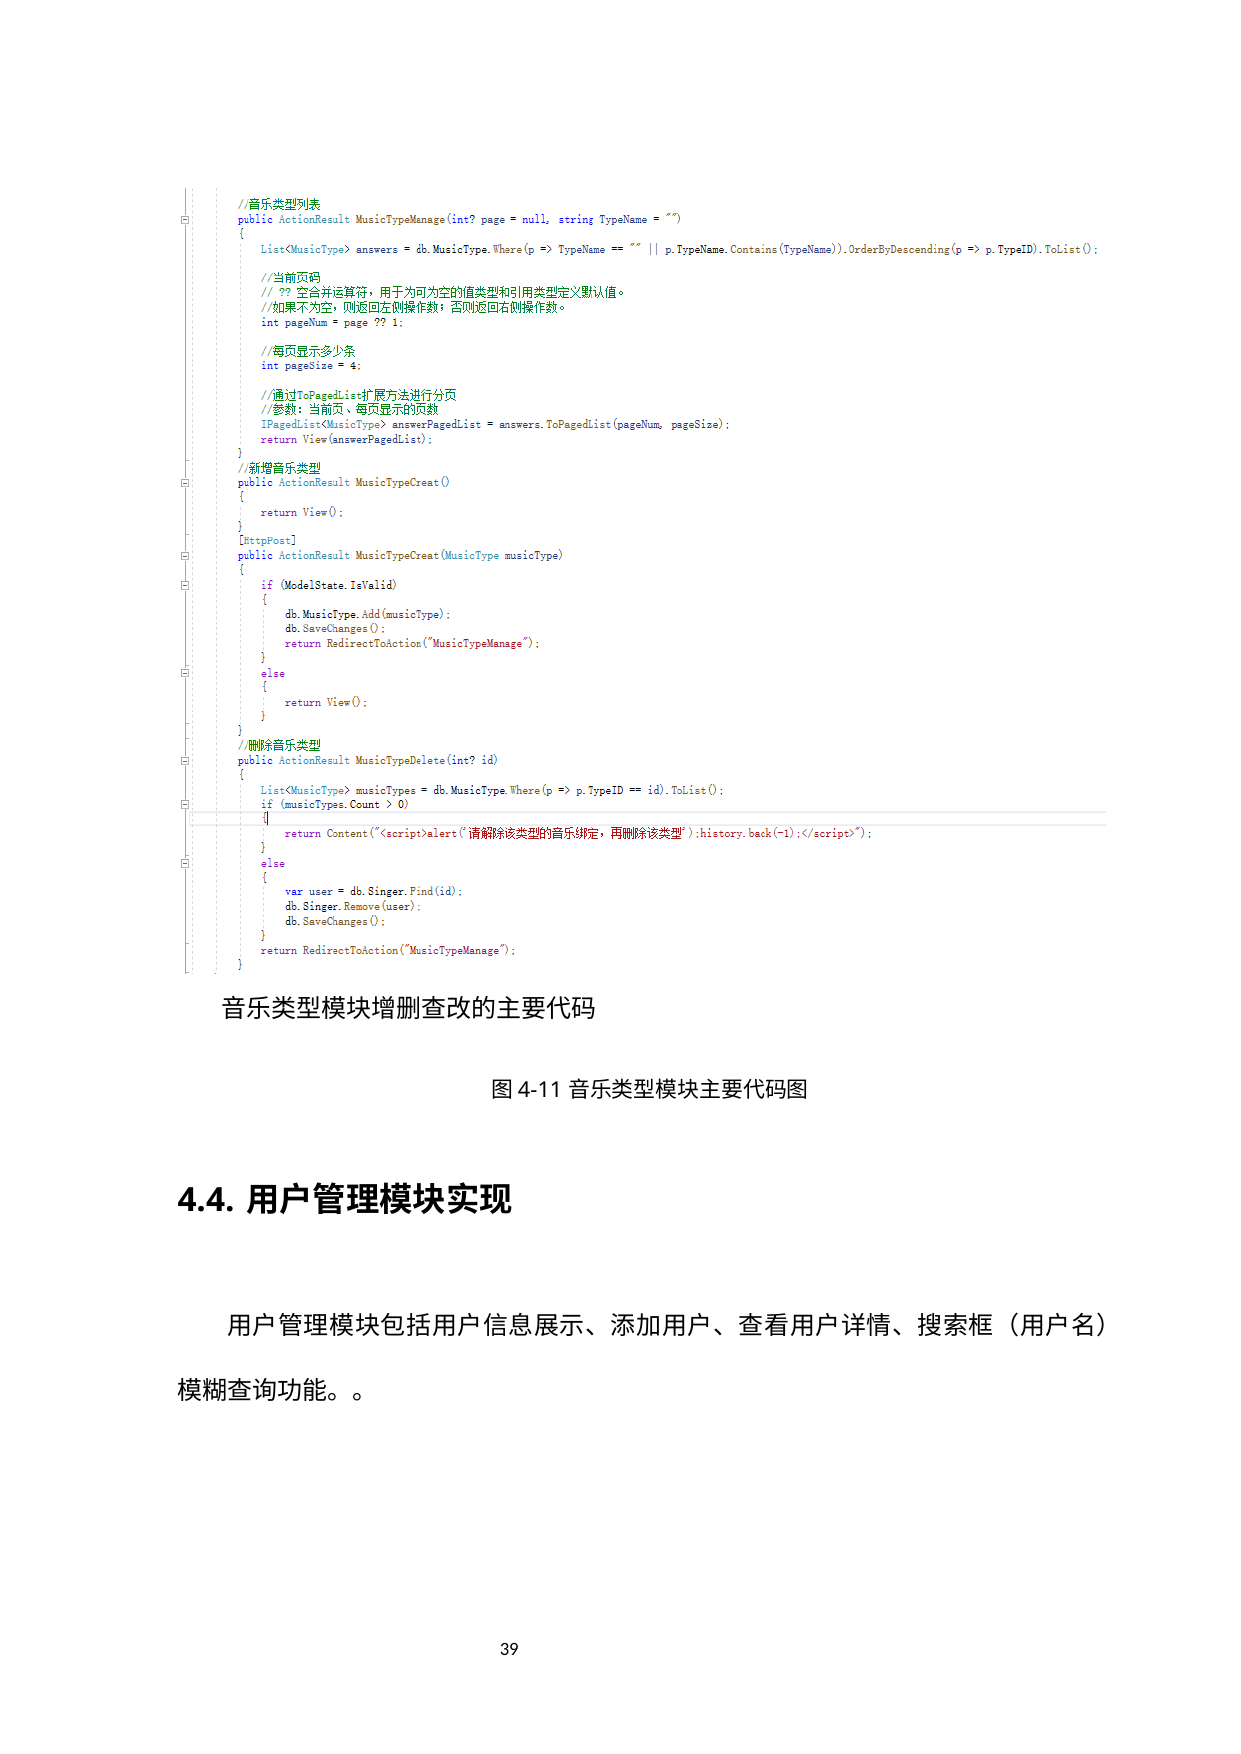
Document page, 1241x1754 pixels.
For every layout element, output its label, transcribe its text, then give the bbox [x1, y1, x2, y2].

subtitle 用户管理模块实现 [177, 1164, 1122, 1229]
text 图 4-11 音乐类型模块主要代码图 [177, 1072, 1122, 1104]
text 用户管理模块包括用户信息展示、添加用户、查看用户详情、搜索框（用户名）模糊查询功能。。 [177, 1291, 1122, 1421]
picture [162, 188, 1107, 974]
